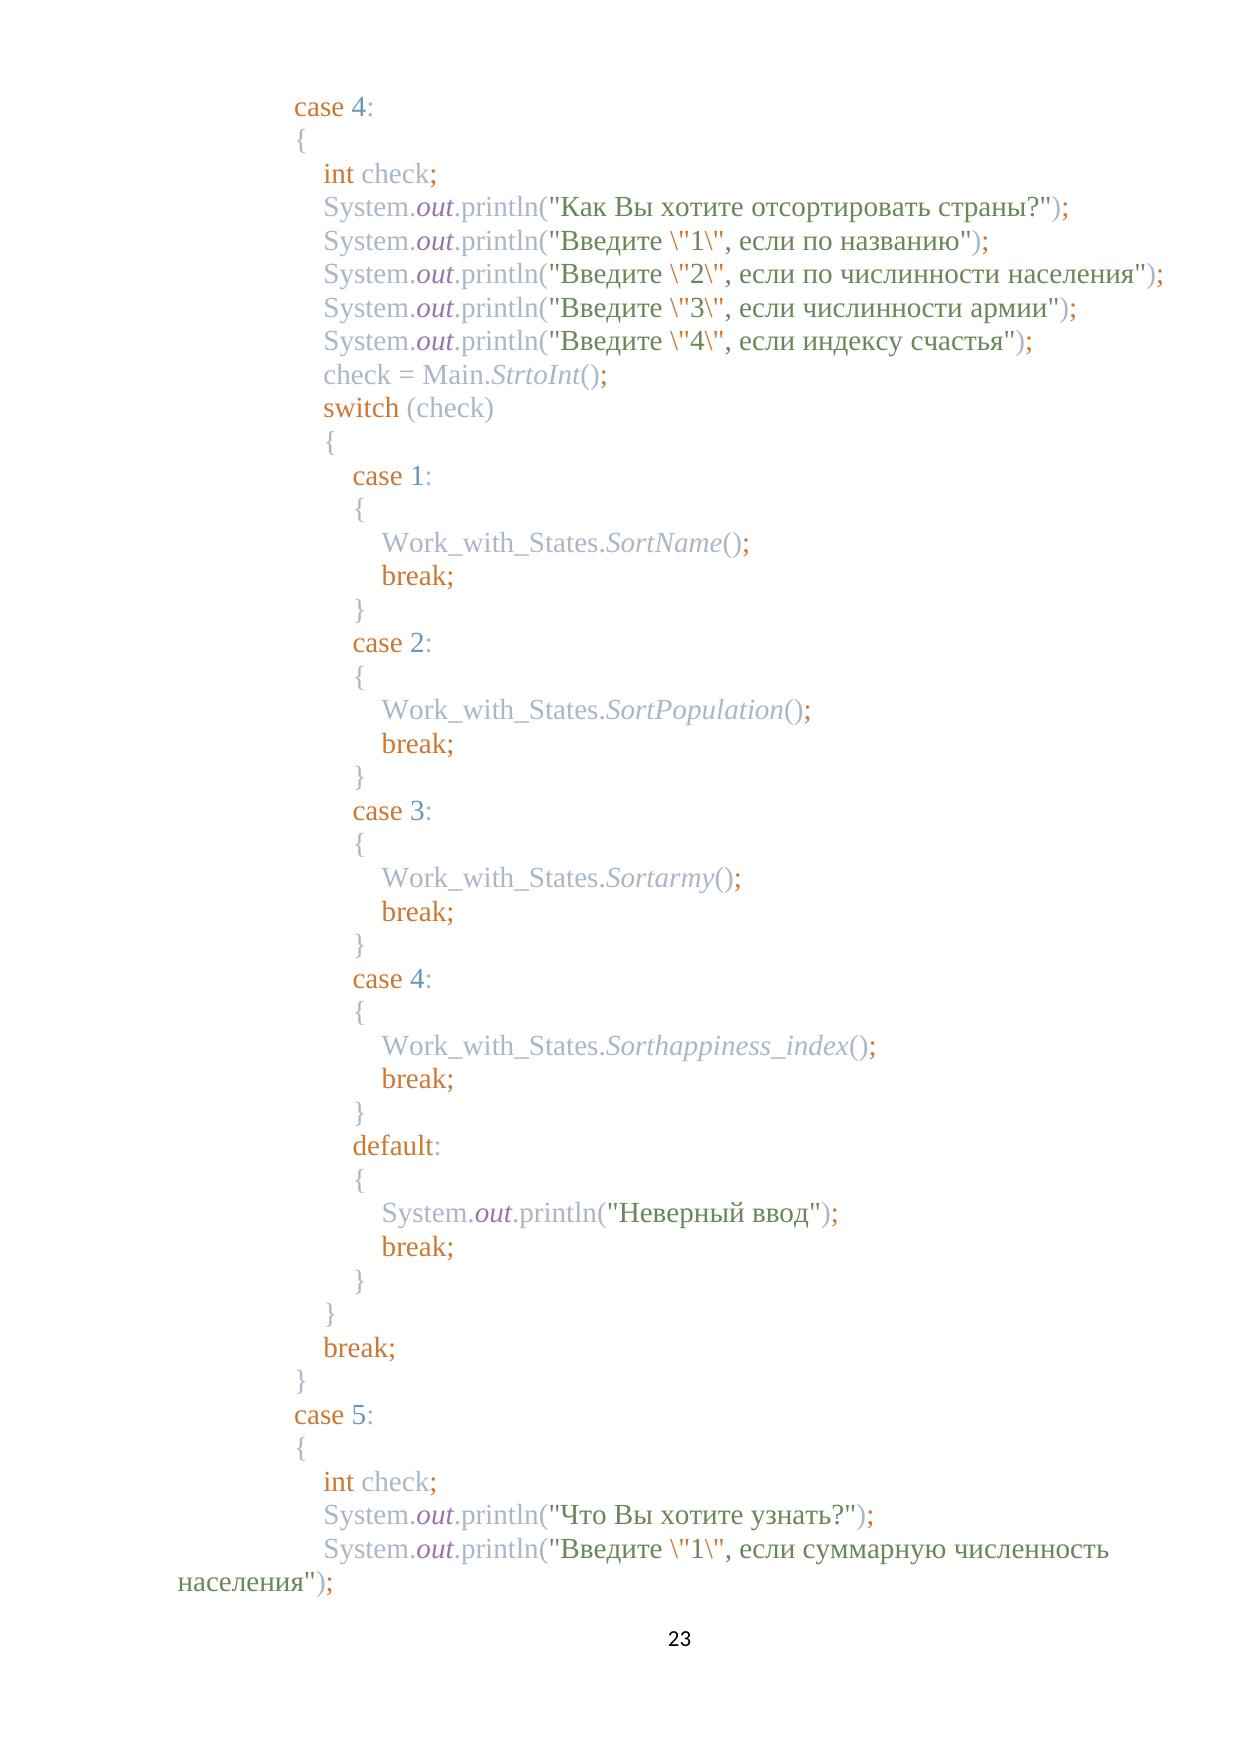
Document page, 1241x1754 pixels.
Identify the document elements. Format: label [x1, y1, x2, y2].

text [177, 89, 1181, 1598]
